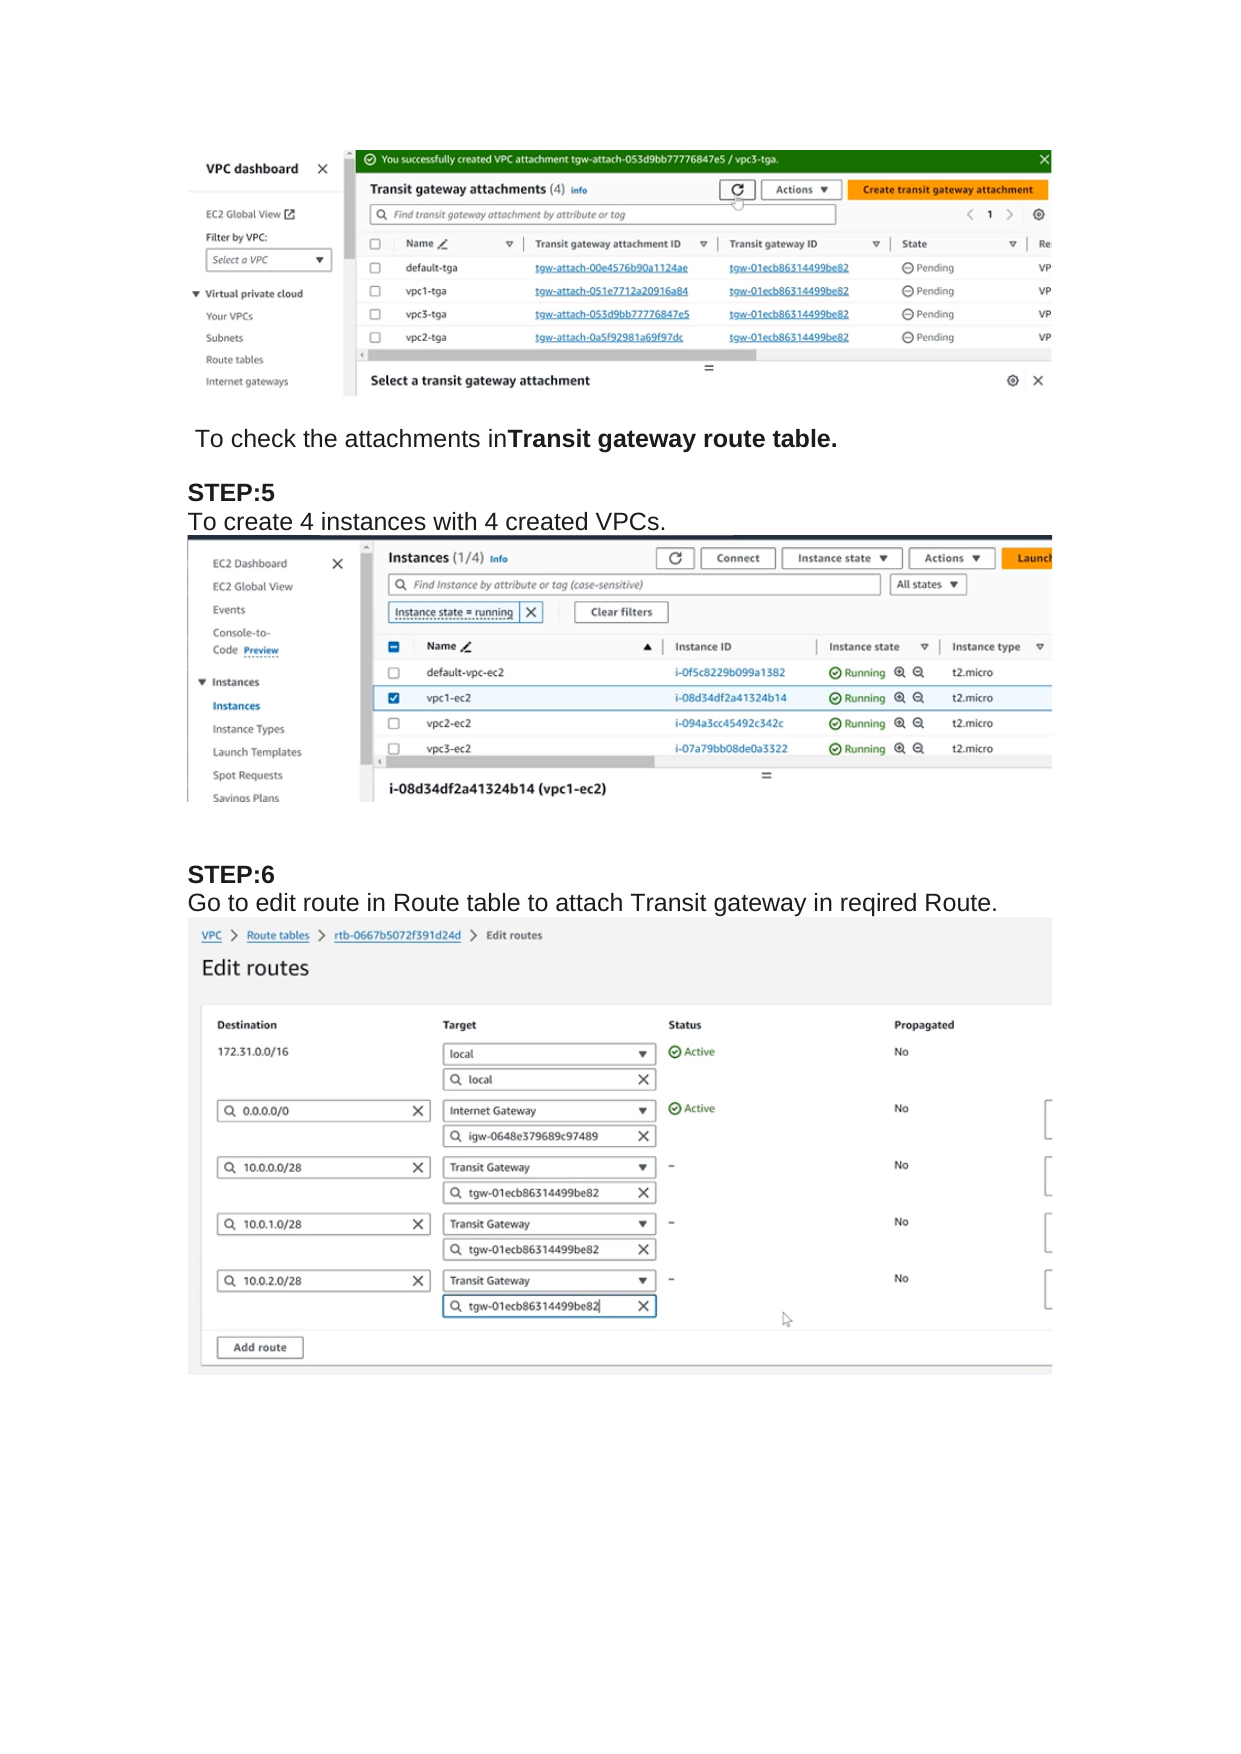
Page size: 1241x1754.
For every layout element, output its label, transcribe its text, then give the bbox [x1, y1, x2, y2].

picture [187, 917, 1053, 1375]
list To check the attachments inTransit gateway route table. [187, 424, 1053, 453]
list STEP:5 [187, 478, 1053, 507]
picture [187, 150, 1052, 396]
list To create 4 instances with 4 created VPCs. [187, 507, 1053, 535]
list Go to edit route in Route table to attach Transit gateway in reqired Route. [187, 888, 1053, 917]
list STEP:6 [187, 859, 1053, 888]
picture [187, 535, 1053, 802]
